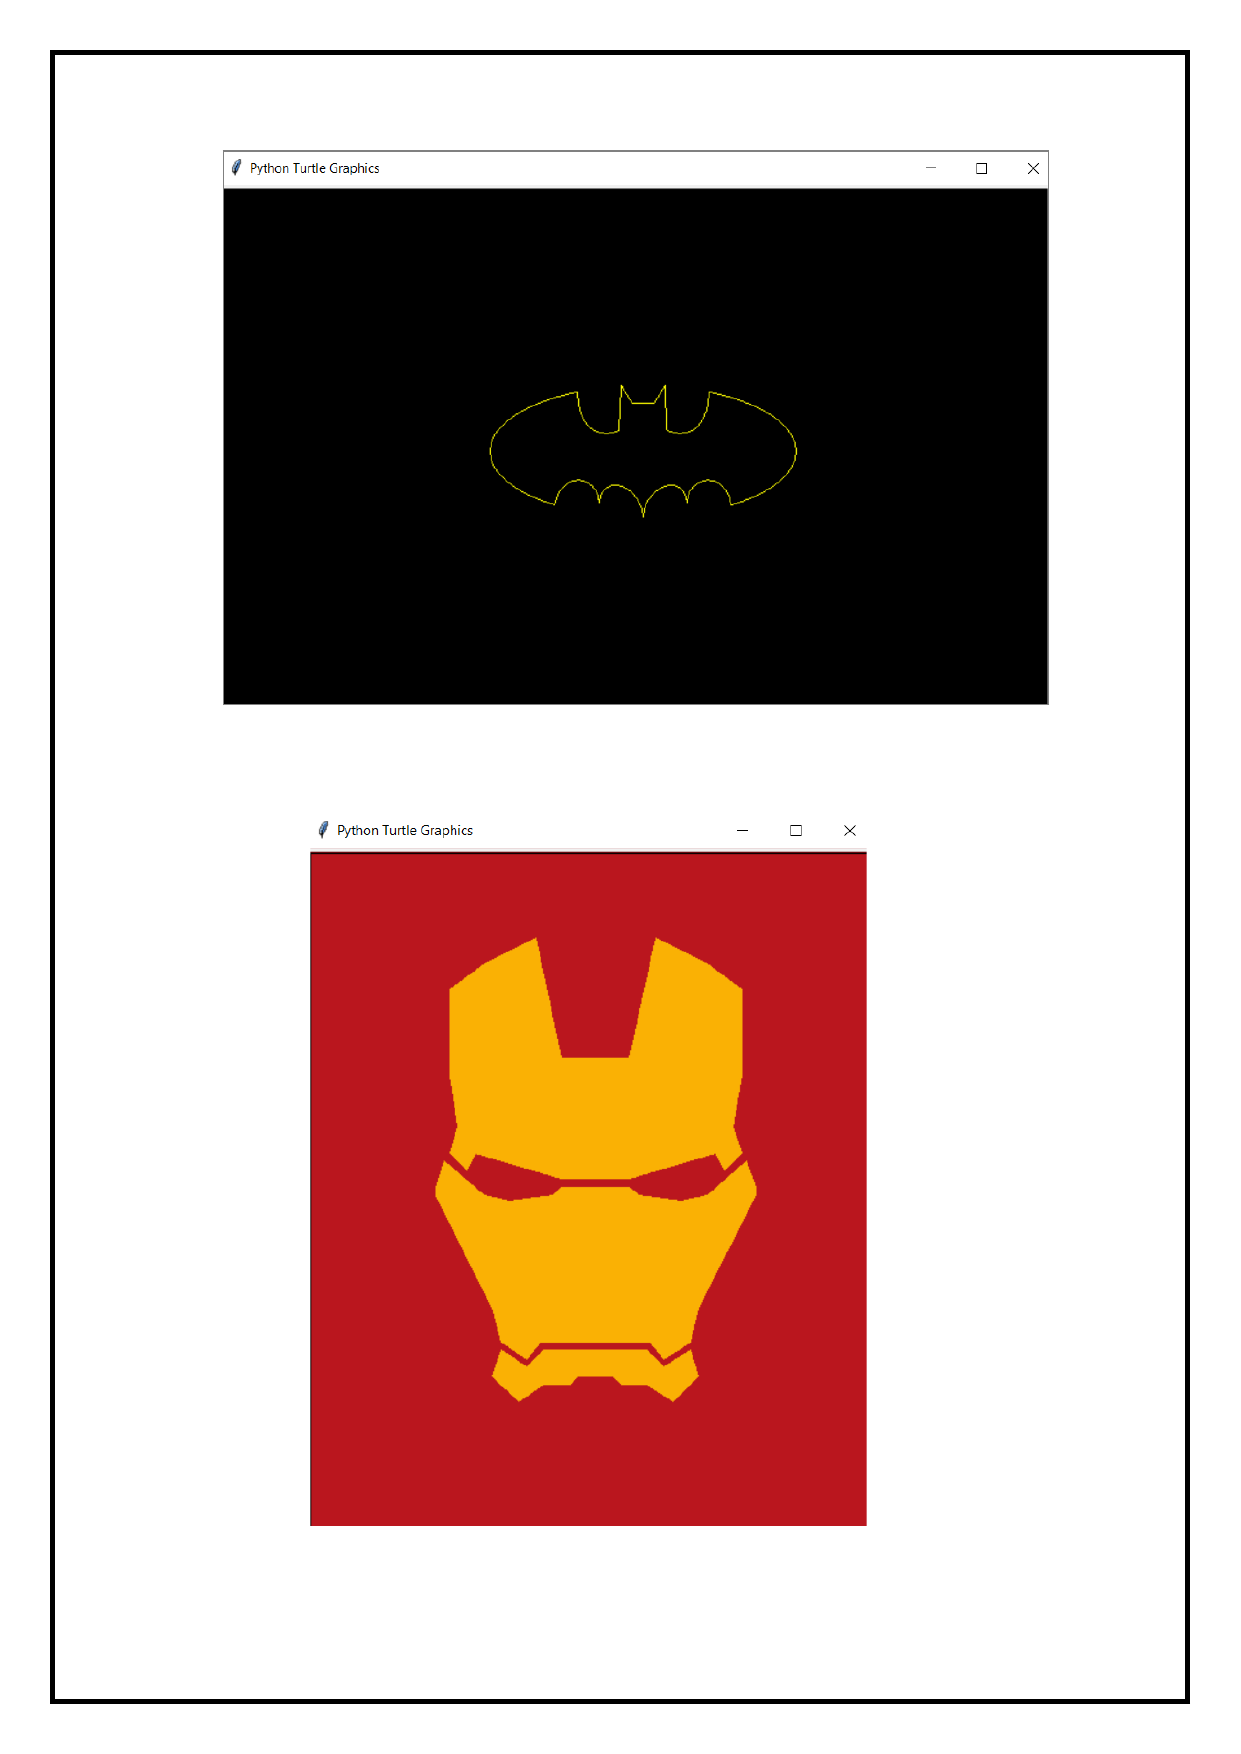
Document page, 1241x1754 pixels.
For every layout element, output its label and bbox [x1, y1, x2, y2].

picture [310, 817, 867, 1526]
picture [224, 152, 1048, 704]
